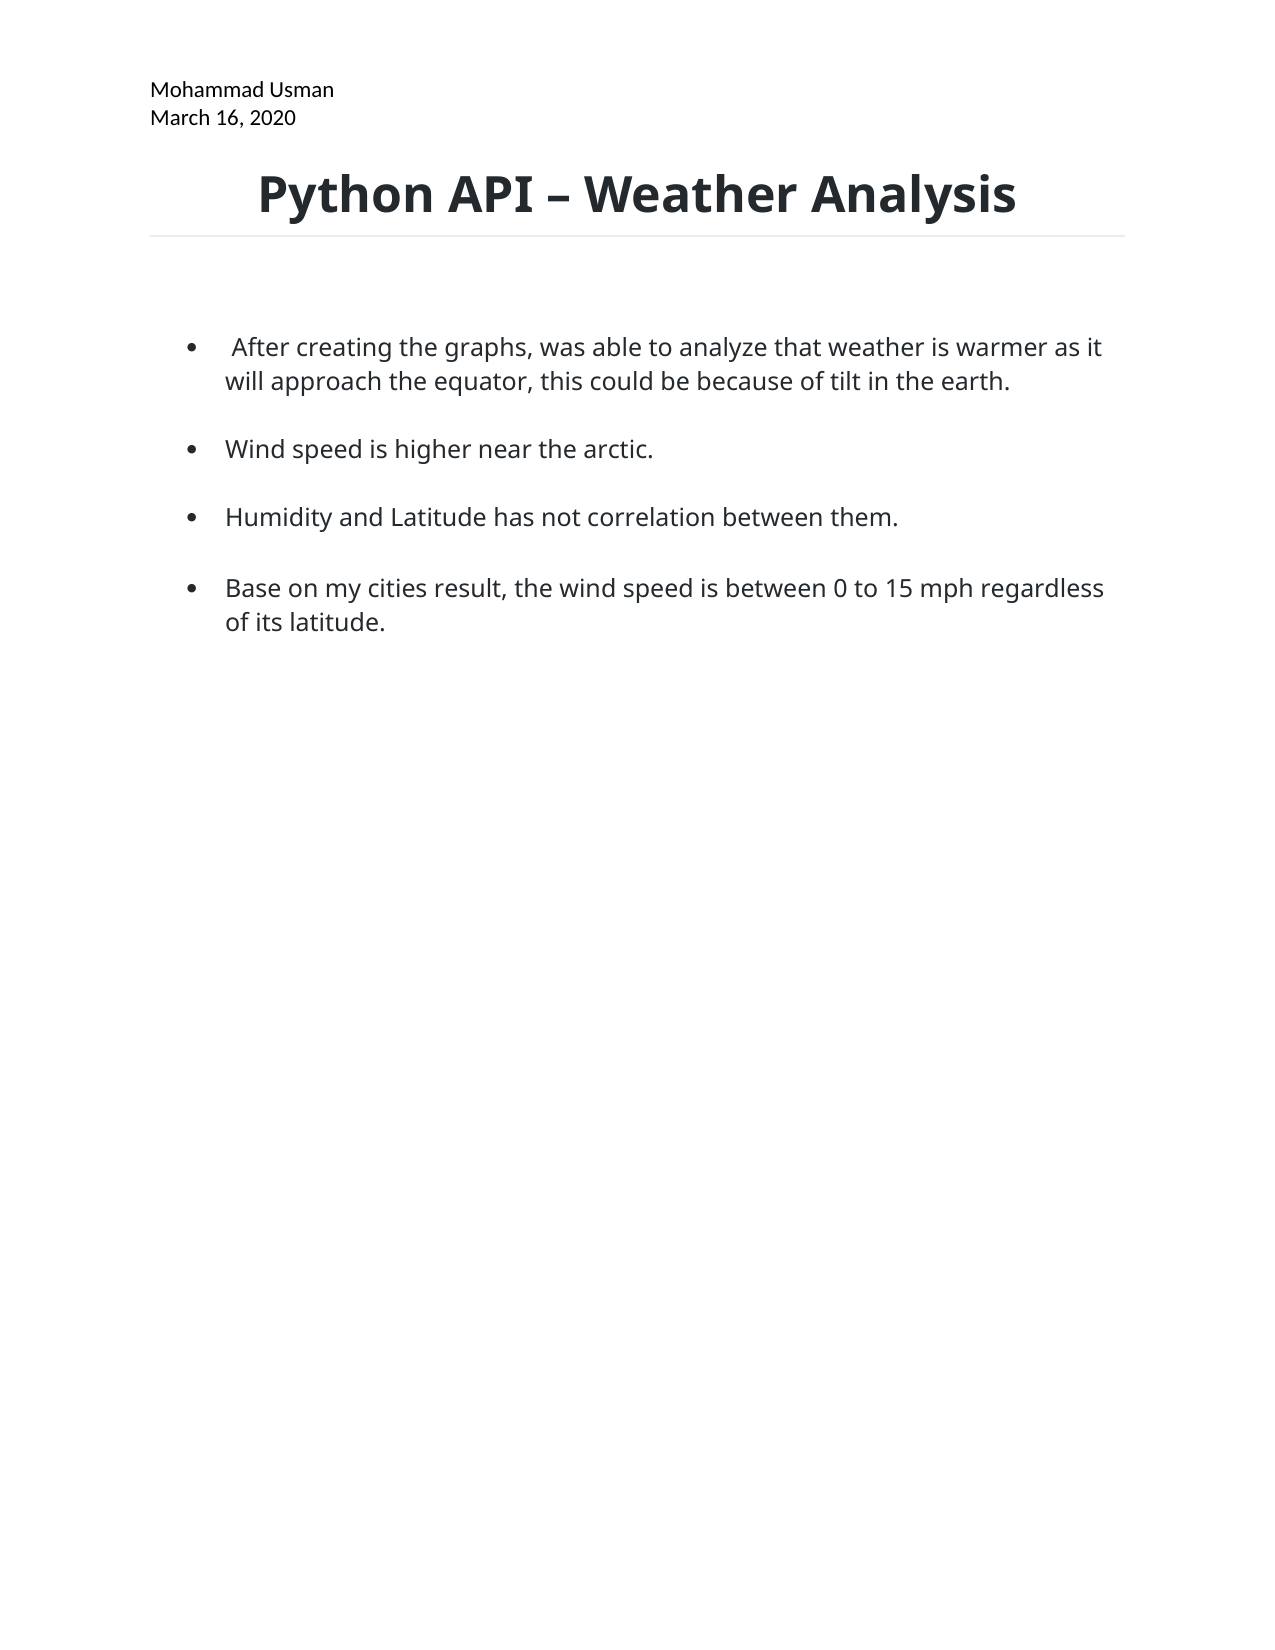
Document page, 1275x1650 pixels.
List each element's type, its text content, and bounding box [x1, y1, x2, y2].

list Wind speed is higher near the arctic. [187, 432, 1125, 466]
text Python API – Weather Analysis [150, 159, 1125, 235]
list Humidity and Latitude has not correlation between them. [187, 500, 1125, 534]
list After creating the graphs, was able to analyze that weather is warmer as it will approach the equator, this could be because of tilt in the earth. [187, 329, 1125, 398]
list Base on my cities result, the wind speed is between 0 to 15 mph regardless of its latitude. [187, 571, 1125, 639]
